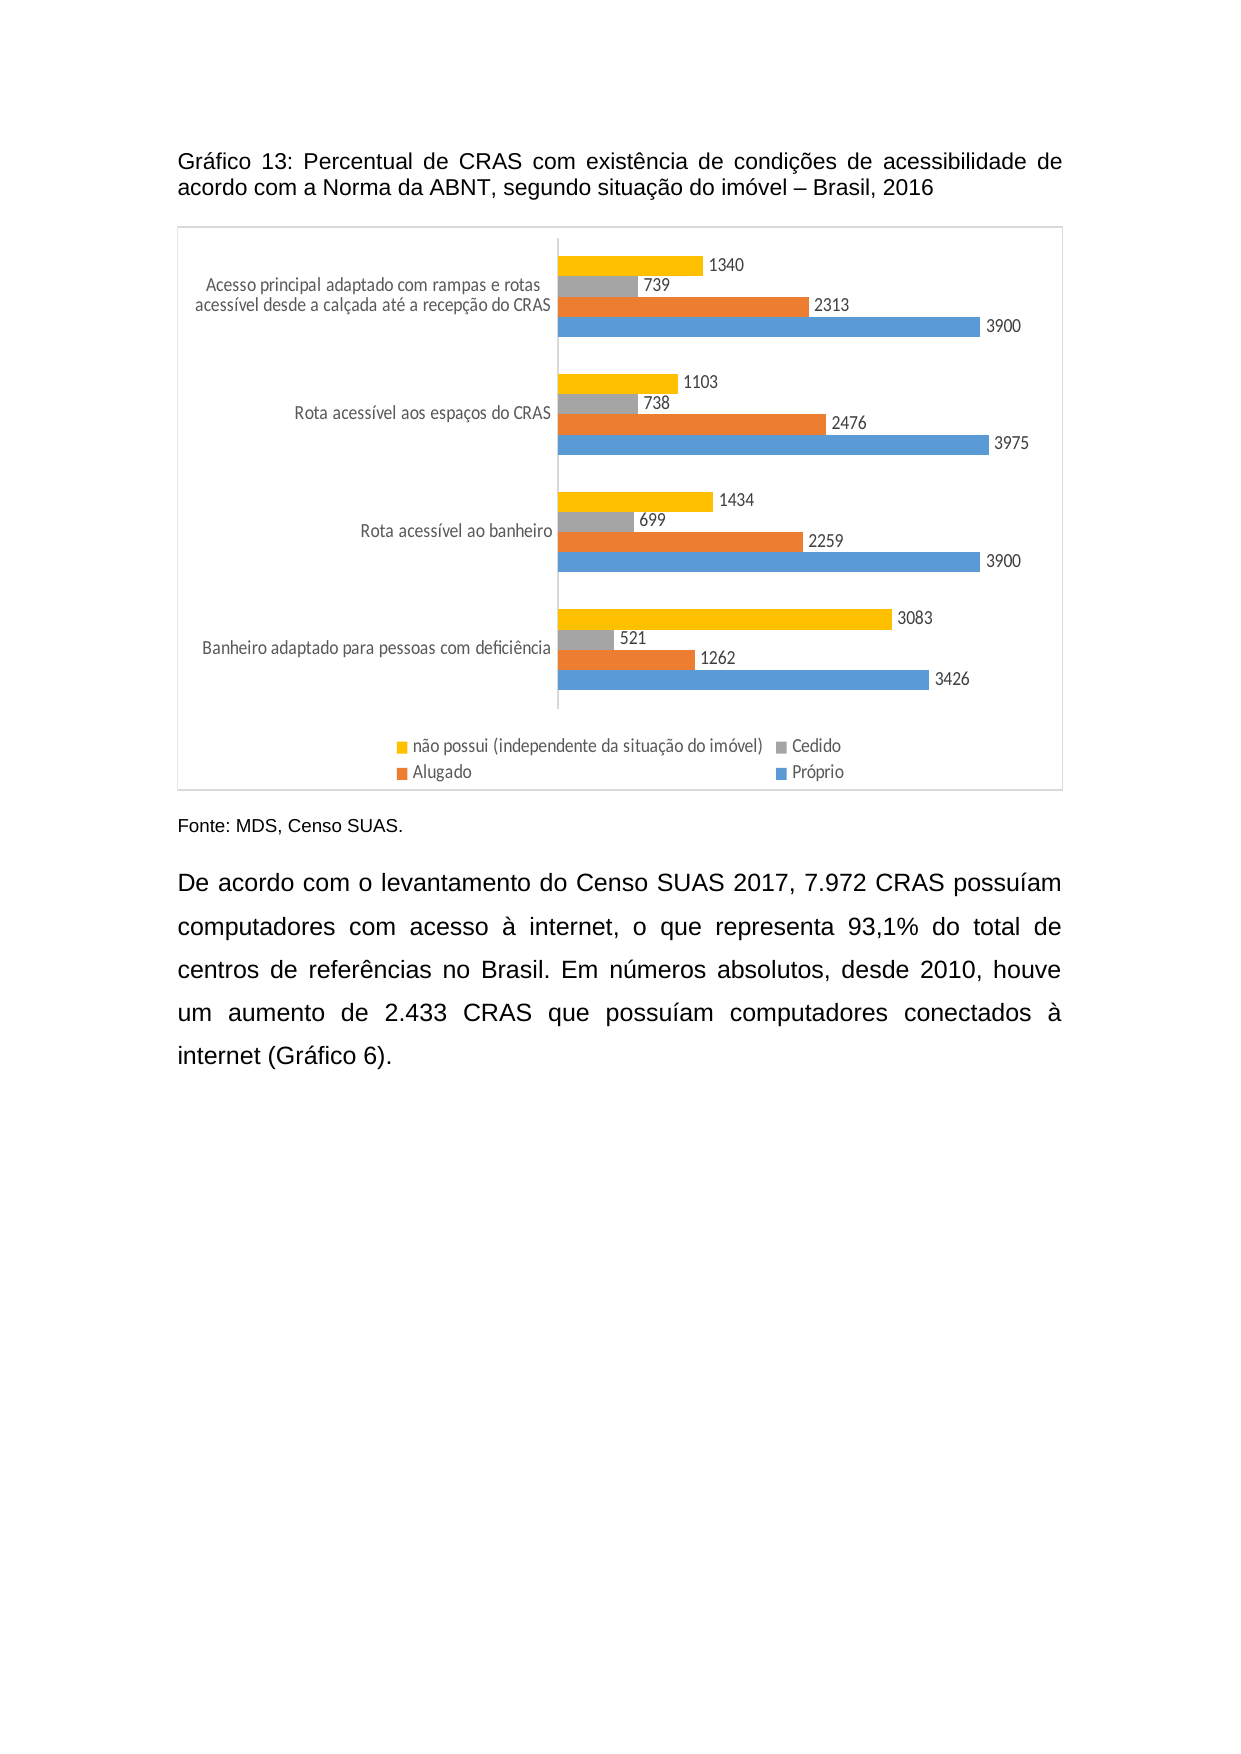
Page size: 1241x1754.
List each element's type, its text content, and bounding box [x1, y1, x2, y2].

text Fonte: MDS, Censo SUAS. [177, 815, 1063, 837]
text Gráfico 13: Percentual de CRAS com existência de condições de acessibilidade de acordo com a Norma da ABNT, segundo situação do imóvel – Brasil, 2016 [177, 148, 1063, 200]
text De acordo com o levantamento do Censo SUAS 2017, 7.972 CRAS possuíam computadores com acesso à internet, o que representa 93,1% do total de centros de referências no Brasil. Em números absolutos, desde 2010, houve um aumento de 2.433 CRAS que possuíam computadores conectados à internet (Gráfico 6). [177, 868, 1063, 1069]
